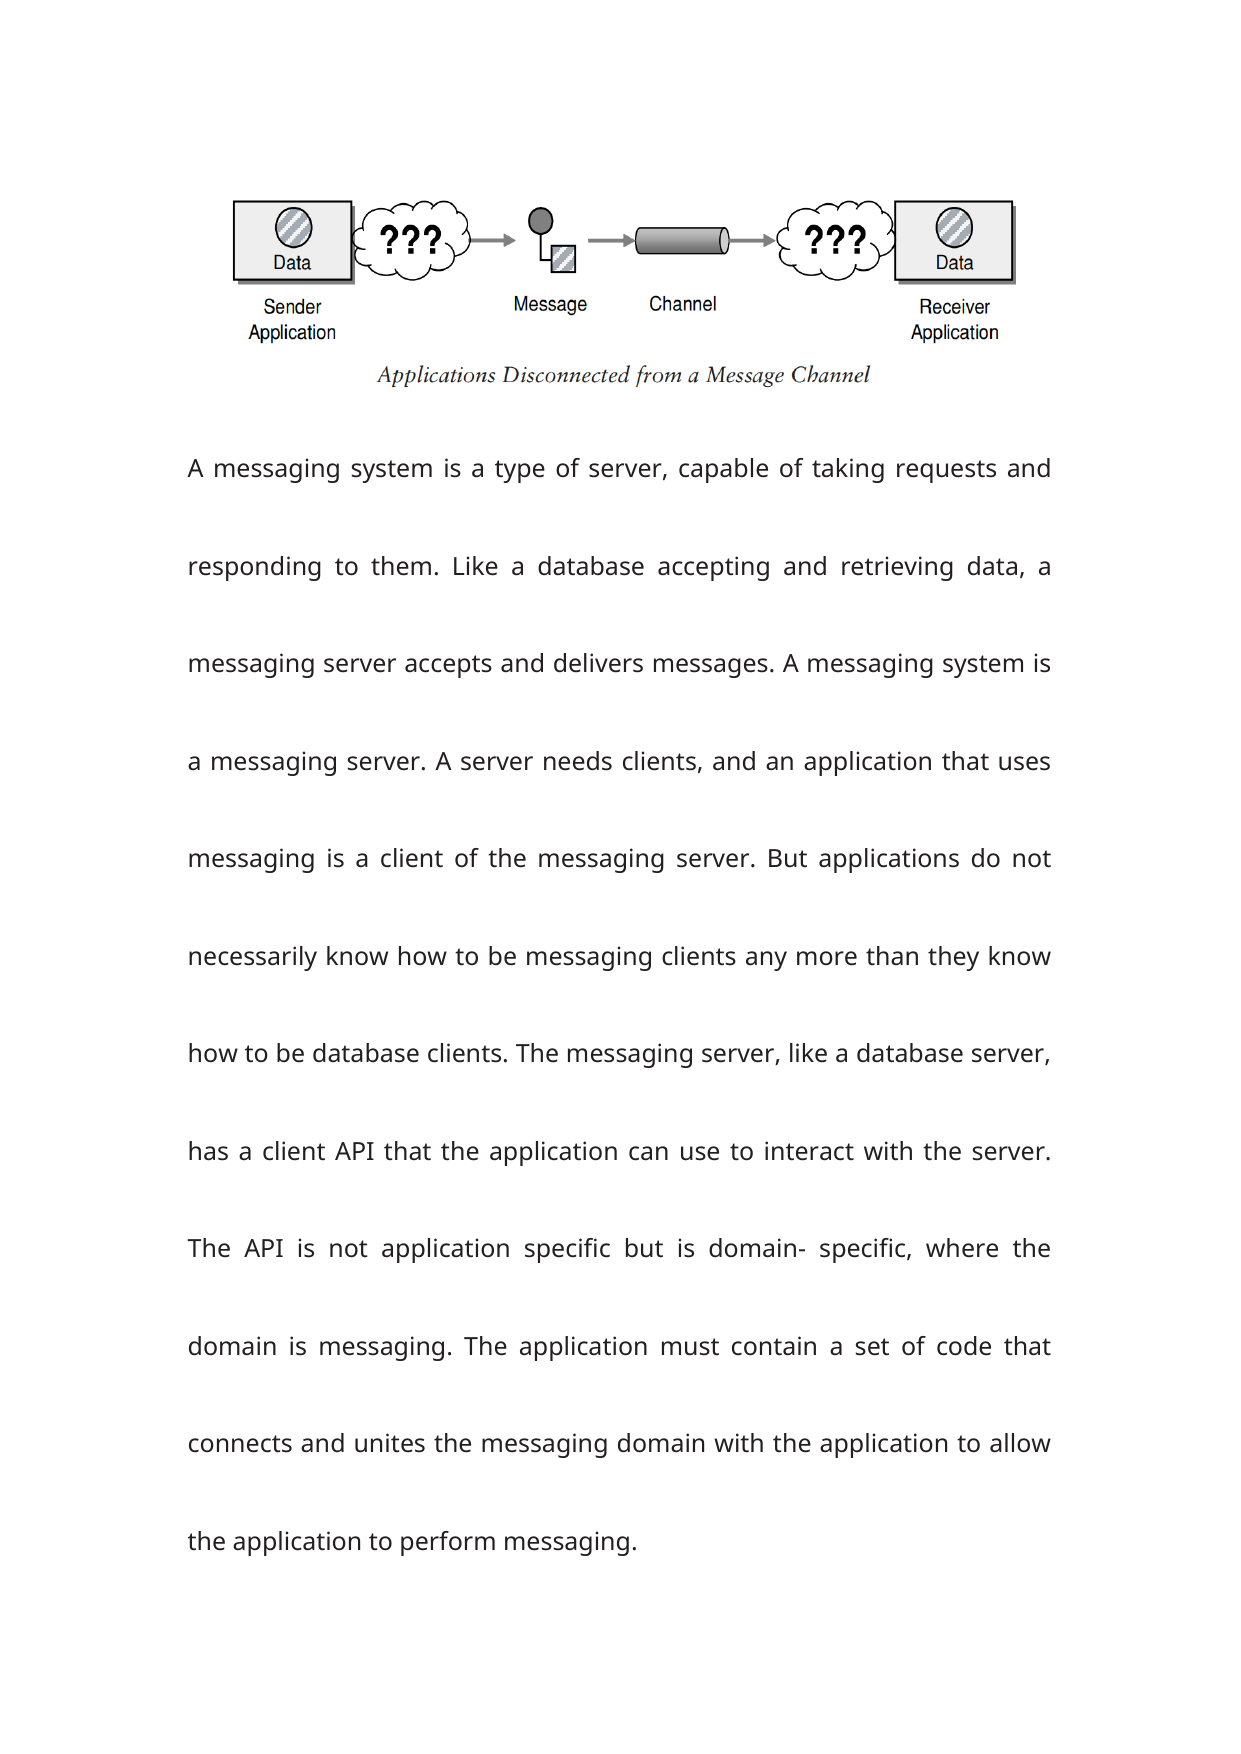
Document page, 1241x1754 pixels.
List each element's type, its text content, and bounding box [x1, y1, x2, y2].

text A messaging system is a type of server, capable of taking requests and responding to them. Like a database accepting and retrieving data, a messaging server accepts and delivers messages. A messaging system is a messaging server. A server needs clients, and an application that uses messaging is a client of the messaging server. But applications do not necessarily know how to be messaging clients any more than they know how to be database clients. The messaging server, like a database server, has a client API that the application can use to interact with the server. The API is not application specific but is domain- specific, where the domain is messaging. The application must contain a set of code that connects and unites the messaging domain with the application to allow the application to perform messaging. [187, 435, 1053, 1573]
picture [187, 162, 1053, 421]
